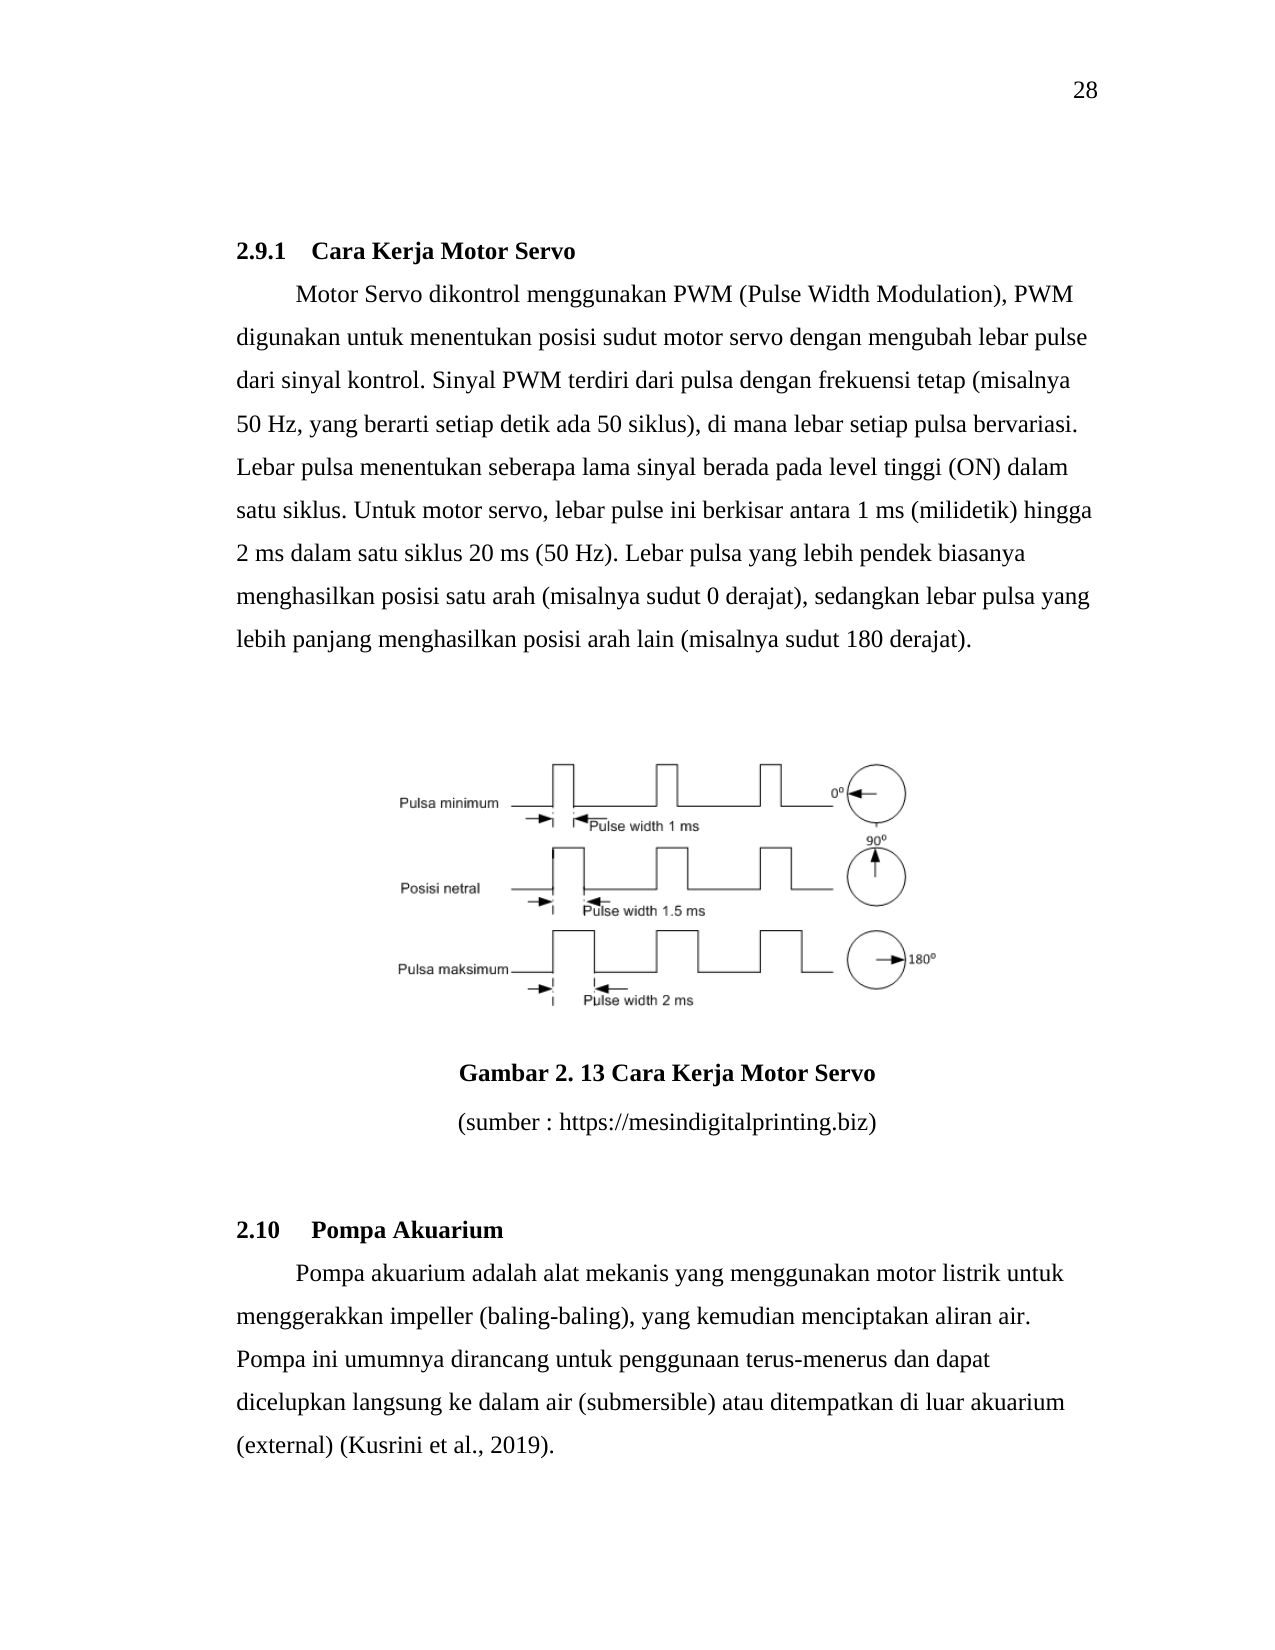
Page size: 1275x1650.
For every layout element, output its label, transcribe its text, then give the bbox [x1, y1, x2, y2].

picture [386, 743, 948, 1027]
subtitle Pompa Akuarium [236, 1215, 1098, 1244]
text Pompa akuarium adalah alat mekanis yang menggunakan motor listrik untuk menggerakkan impeller (baling-baling), yang kemudian menciptakan aliran air. Pompa ini umumnya dirancang untuk penggunaan terus-menerus dan dapat dicelupkan langsung ke dalam air (submersible) atau ditempatkan di luar akuarium (external) (Kusrini et al., 2019). [236, 1258, 1098, 1459]
text Gambar 2. 13 Cara Kerja Motor Servo [236, 1058, 1098, 1087]
text Motor Servo dikontrol menggunakan PWM (Pulse Width Modulation), PWM digunakan untuk menentukan posisi sudut motor servo dengan mengubah lebar pulse dari sinyal kontrol. Sinyal PWM terdiri dari pulsa dengan frekuensi tetap (misalnya 50 Hz, yang berarti setiap detik ada 50 siklus), di mana lebar setiap pulsa bervariasi. Lebar pulsa menentukan seberapa lama sinyal berada pada level tinggi (ON) dalam satu siklus. Untuk motor servo, lebar pulse ini berkisar antara 1 ms (milidetik) hingga 2 ms dalam satu siklus 20 ms (50 Hz). Lebar pulsa yang lebih pendek biasanya menghasilkan posisi satu arah (misalnya sudut 0 derajat), sedangkan lebar pulsa yang lebih panjang menghasilkan posisi arah lain (misalnya sudut 180 derajat). [236, 279, 1098, 653]
subtitle Cara Kerja Motor Servo [236, 236, 1098, 265]
text (sumber : https://mesindigitalprinting.biz) [236, 1107, 1098, 1136]
